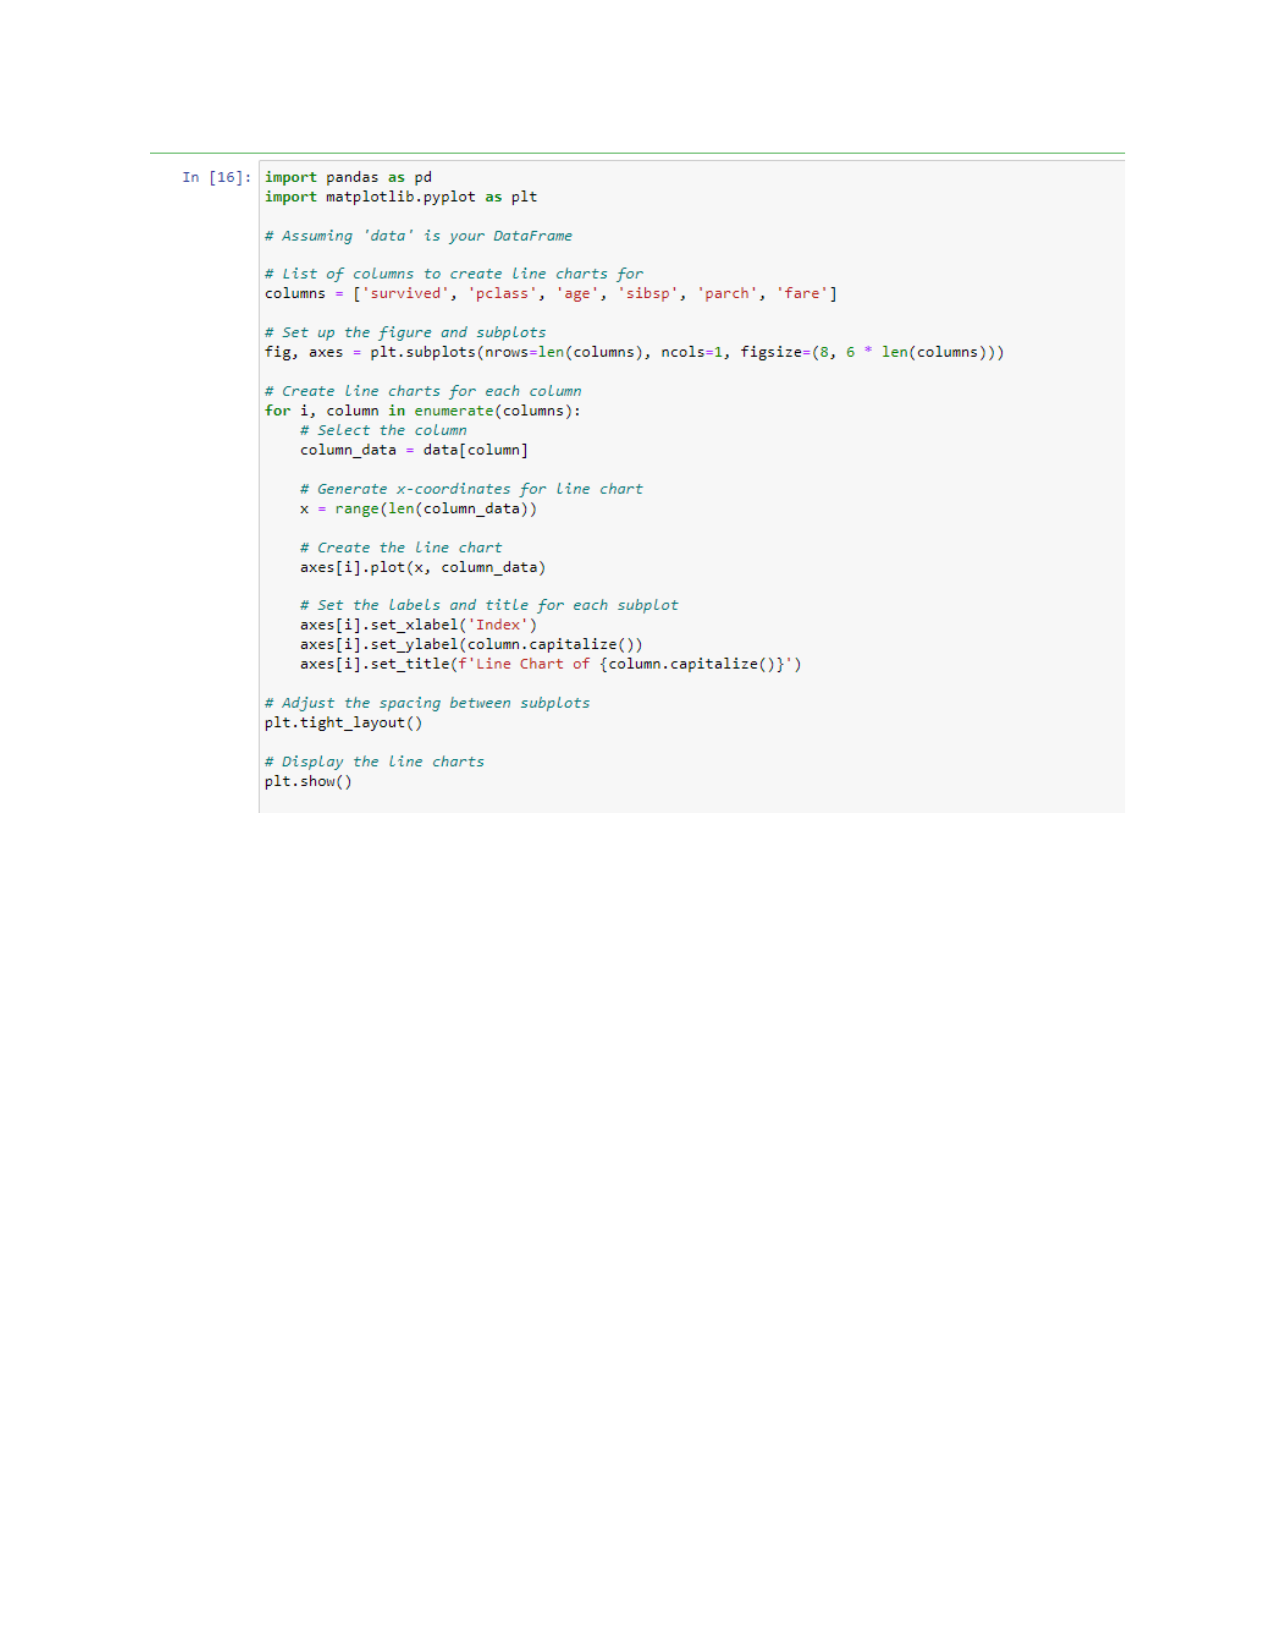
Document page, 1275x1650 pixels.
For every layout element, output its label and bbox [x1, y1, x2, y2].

picture [150, 150, 1125, 813]
